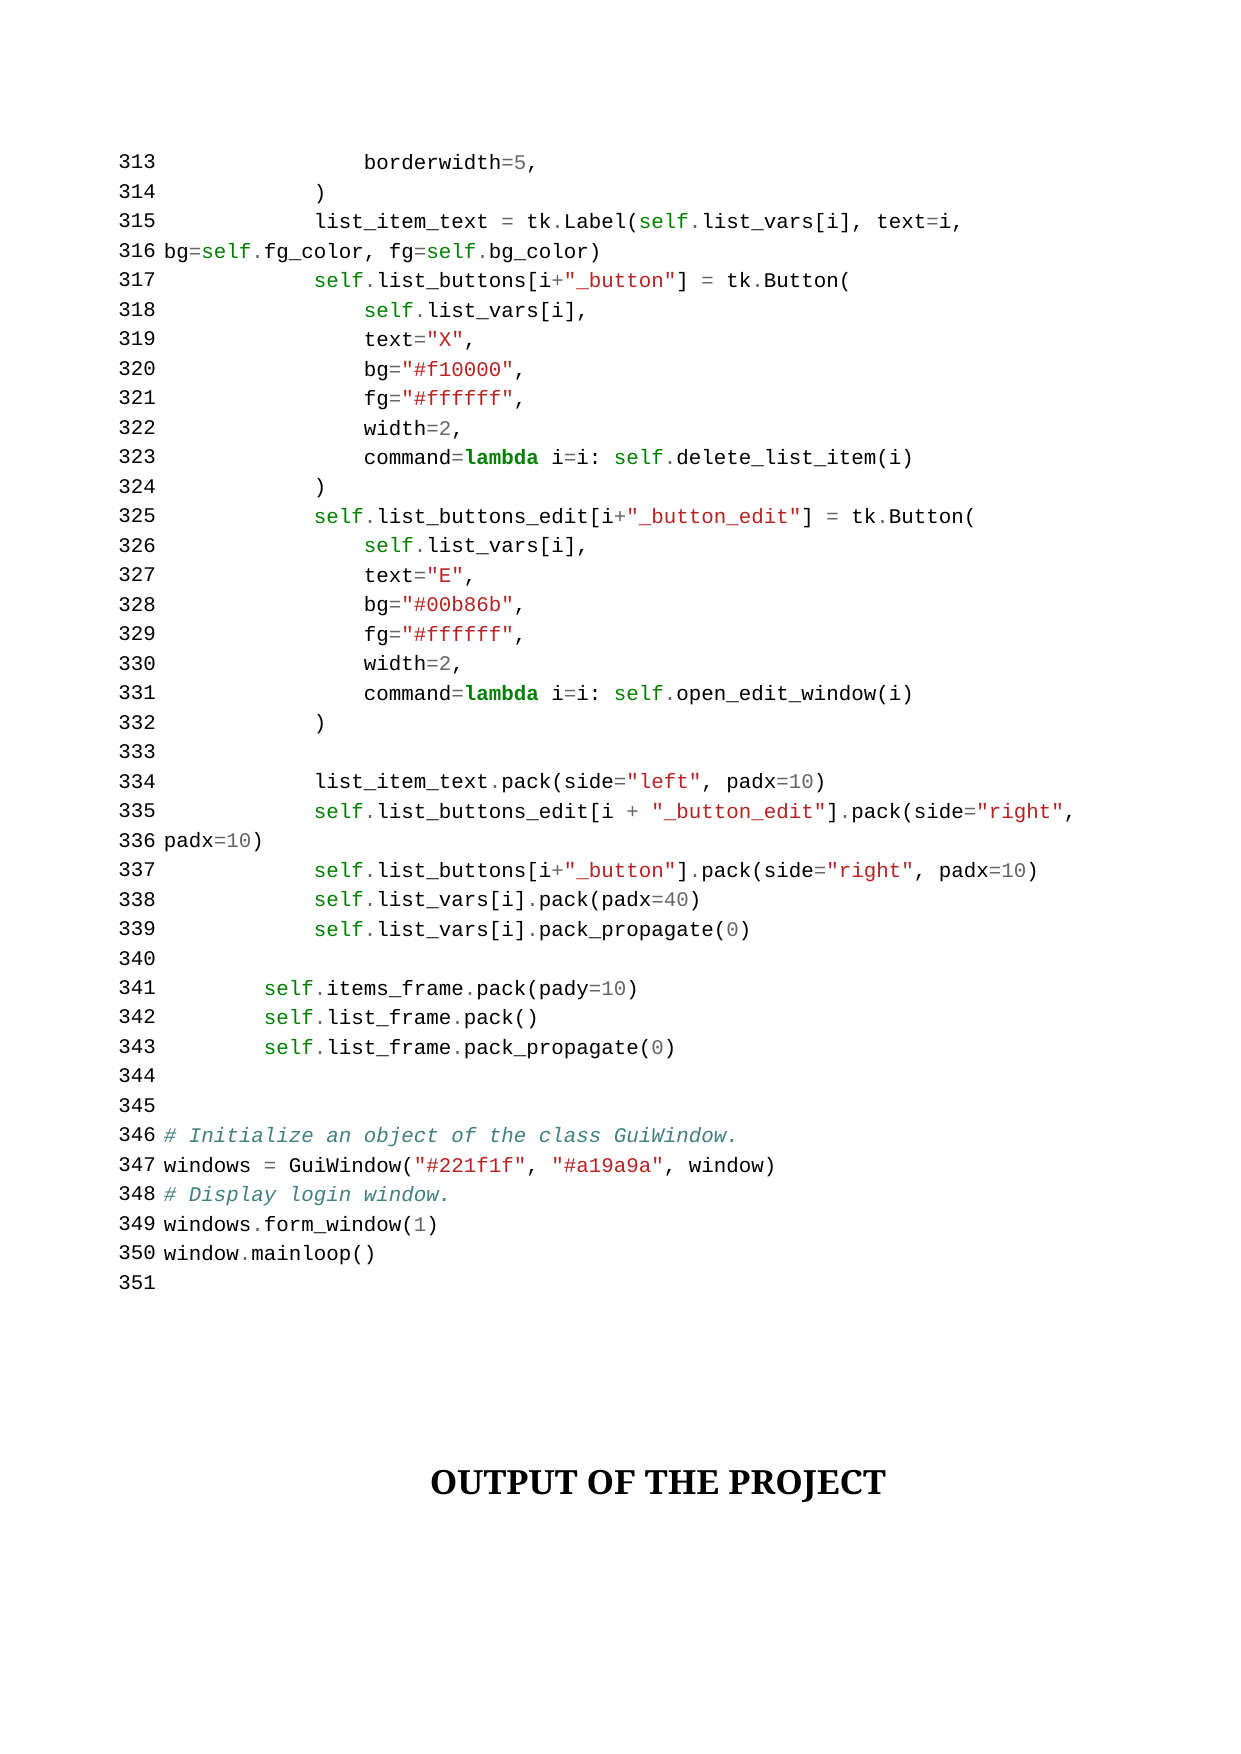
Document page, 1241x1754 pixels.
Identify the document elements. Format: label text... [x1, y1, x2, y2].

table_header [117, 150, 162, 1303]
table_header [162, 150, 1130, 1303]
subtitle OUTPUT OF THE PROJECT [193, 1459, 1122, 1504]
